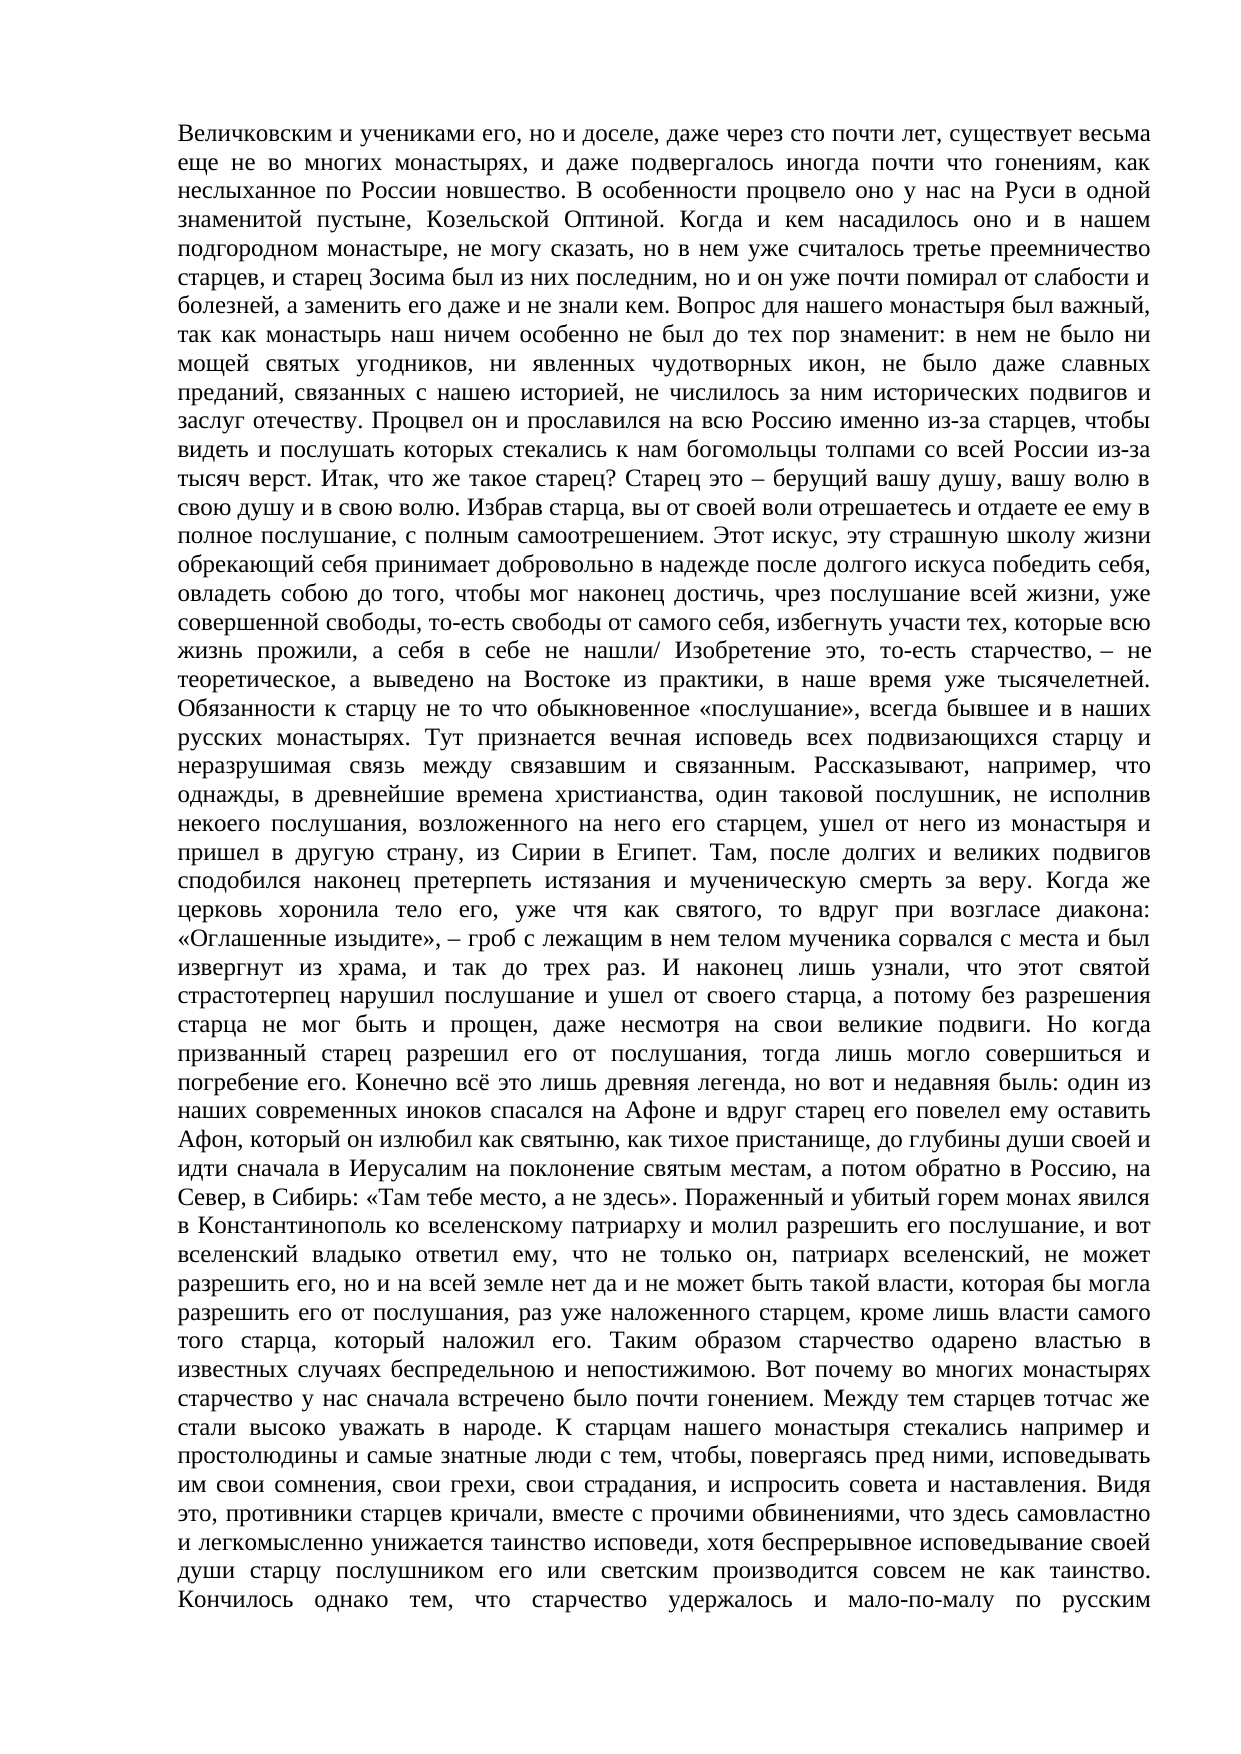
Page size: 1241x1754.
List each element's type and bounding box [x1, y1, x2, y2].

text [177, 118, 1152, 1613]
